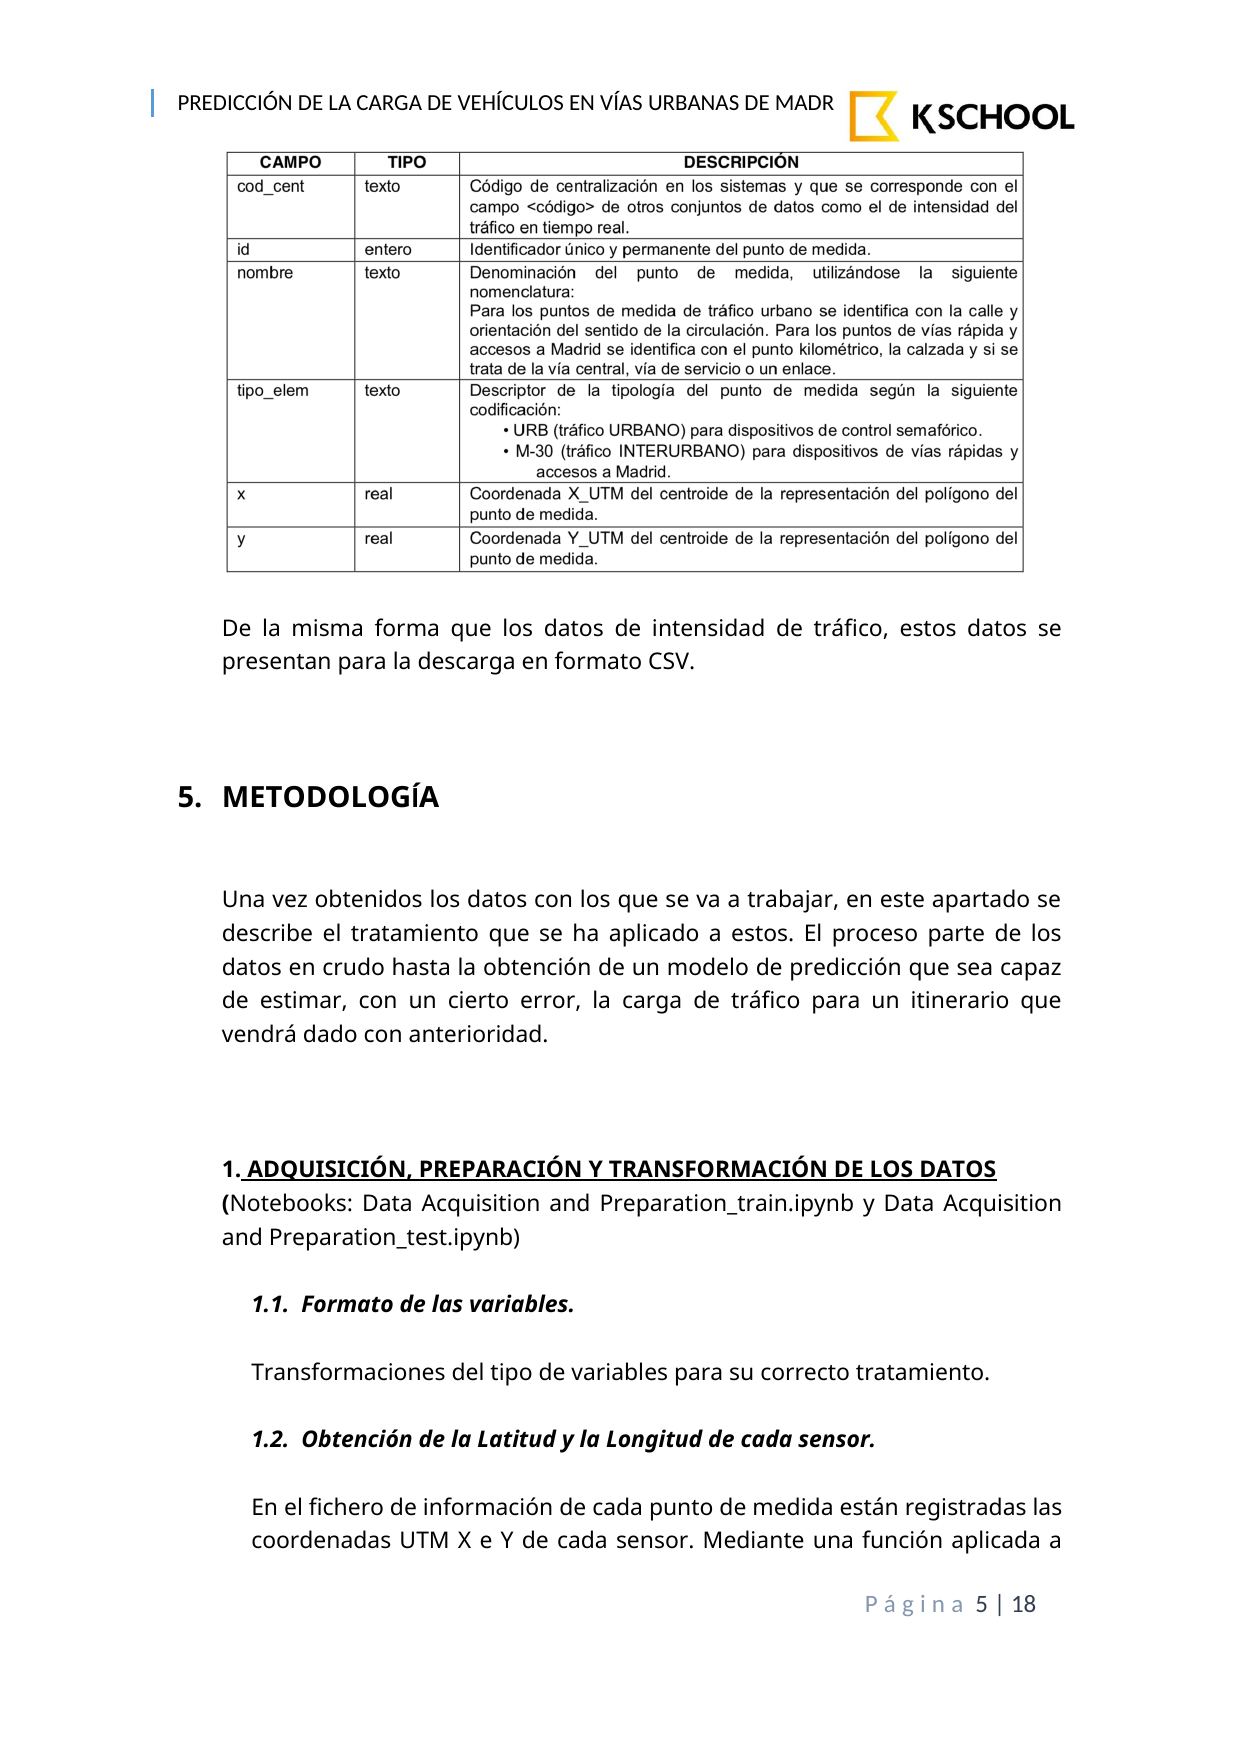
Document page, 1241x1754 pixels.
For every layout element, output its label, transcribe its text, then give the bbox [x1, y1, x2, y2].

list Transformaciones del tipo de variables para su correcto tratamiento. [222, 1356, 1063, 1387]
list 1.2. Obtención de la Latitud y la Longitud de cada sensor. [222, 1423, 1063, 1454]
list De la misma forma que los datos de intensidad de tráfico, estos datos se presentan para la descarga en formato CSV. [222, 611, 1063, 676]
picture [833, 87, 1088, 146]
list Una vez obtenidos los datos con los que se va a trabajar, en este apartado se describe el tratamiento que se ha aplicado a estos. El proceso parte de los datos en crudo hasta la obtención de un modelo de predicción que sea capaz de estimar, con un cierto error, la carga de tráfico para un itinerario que vendrá dado con anterioridad. [222, 883, 1063, 1049]
list 1. ADQUISICIÓN, PREPARACIÓN Y TRANSFORMACIÓN DE LOS DATOS [222, 1153, 1063, 1184]
list METODOLOGÍA [177, 776, 1063, 816]
list 1.1. Formato de las variables. [222, 1288, 1063, 1319]
picture [221, 147, 1028, 576]
list (Notebooks: Data Acquisition and Preparation_train.ipynb y Data Acquisition and Preparation_test.ipynb) [222, 1187, 1063, 1252]
